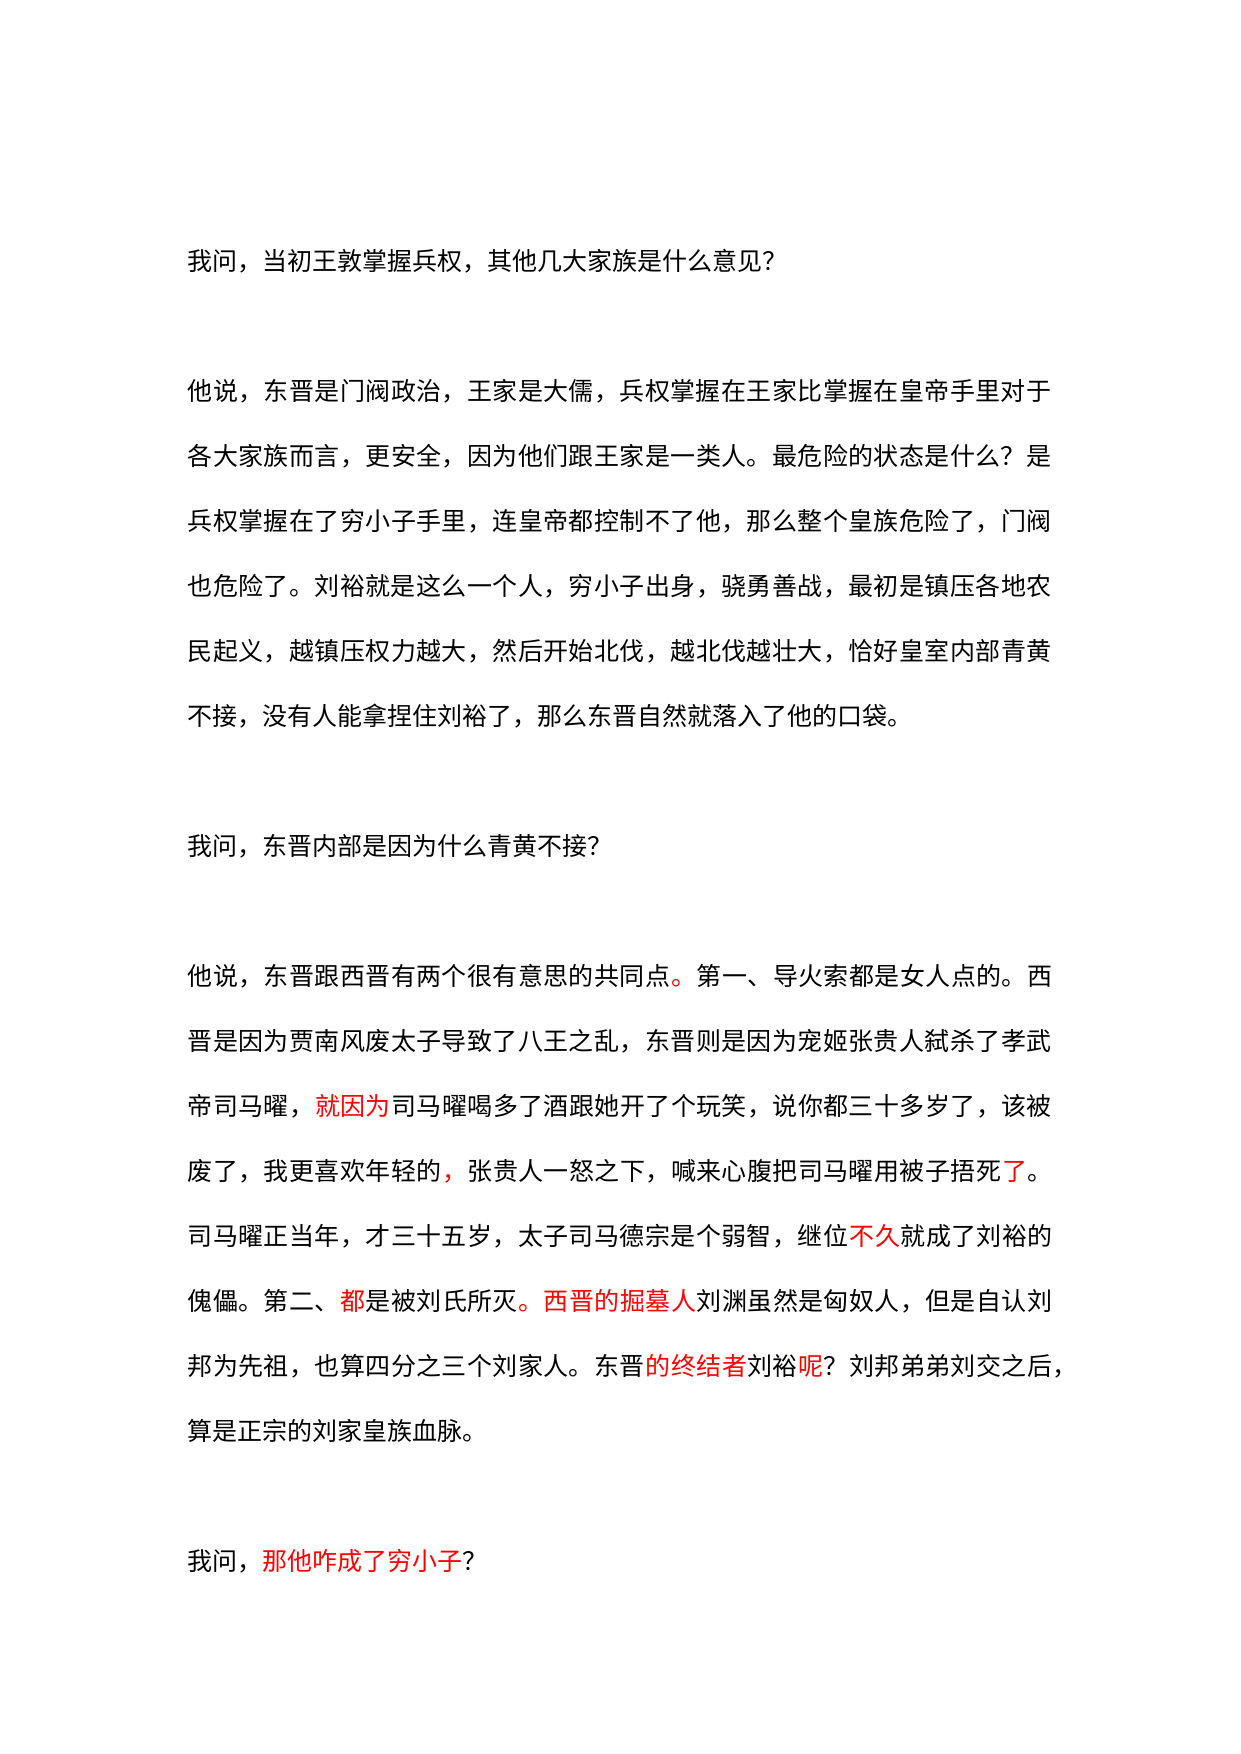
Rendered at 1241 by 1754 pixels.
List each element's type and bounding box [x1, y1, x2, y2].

text [187, 162, 1053, 1592]
